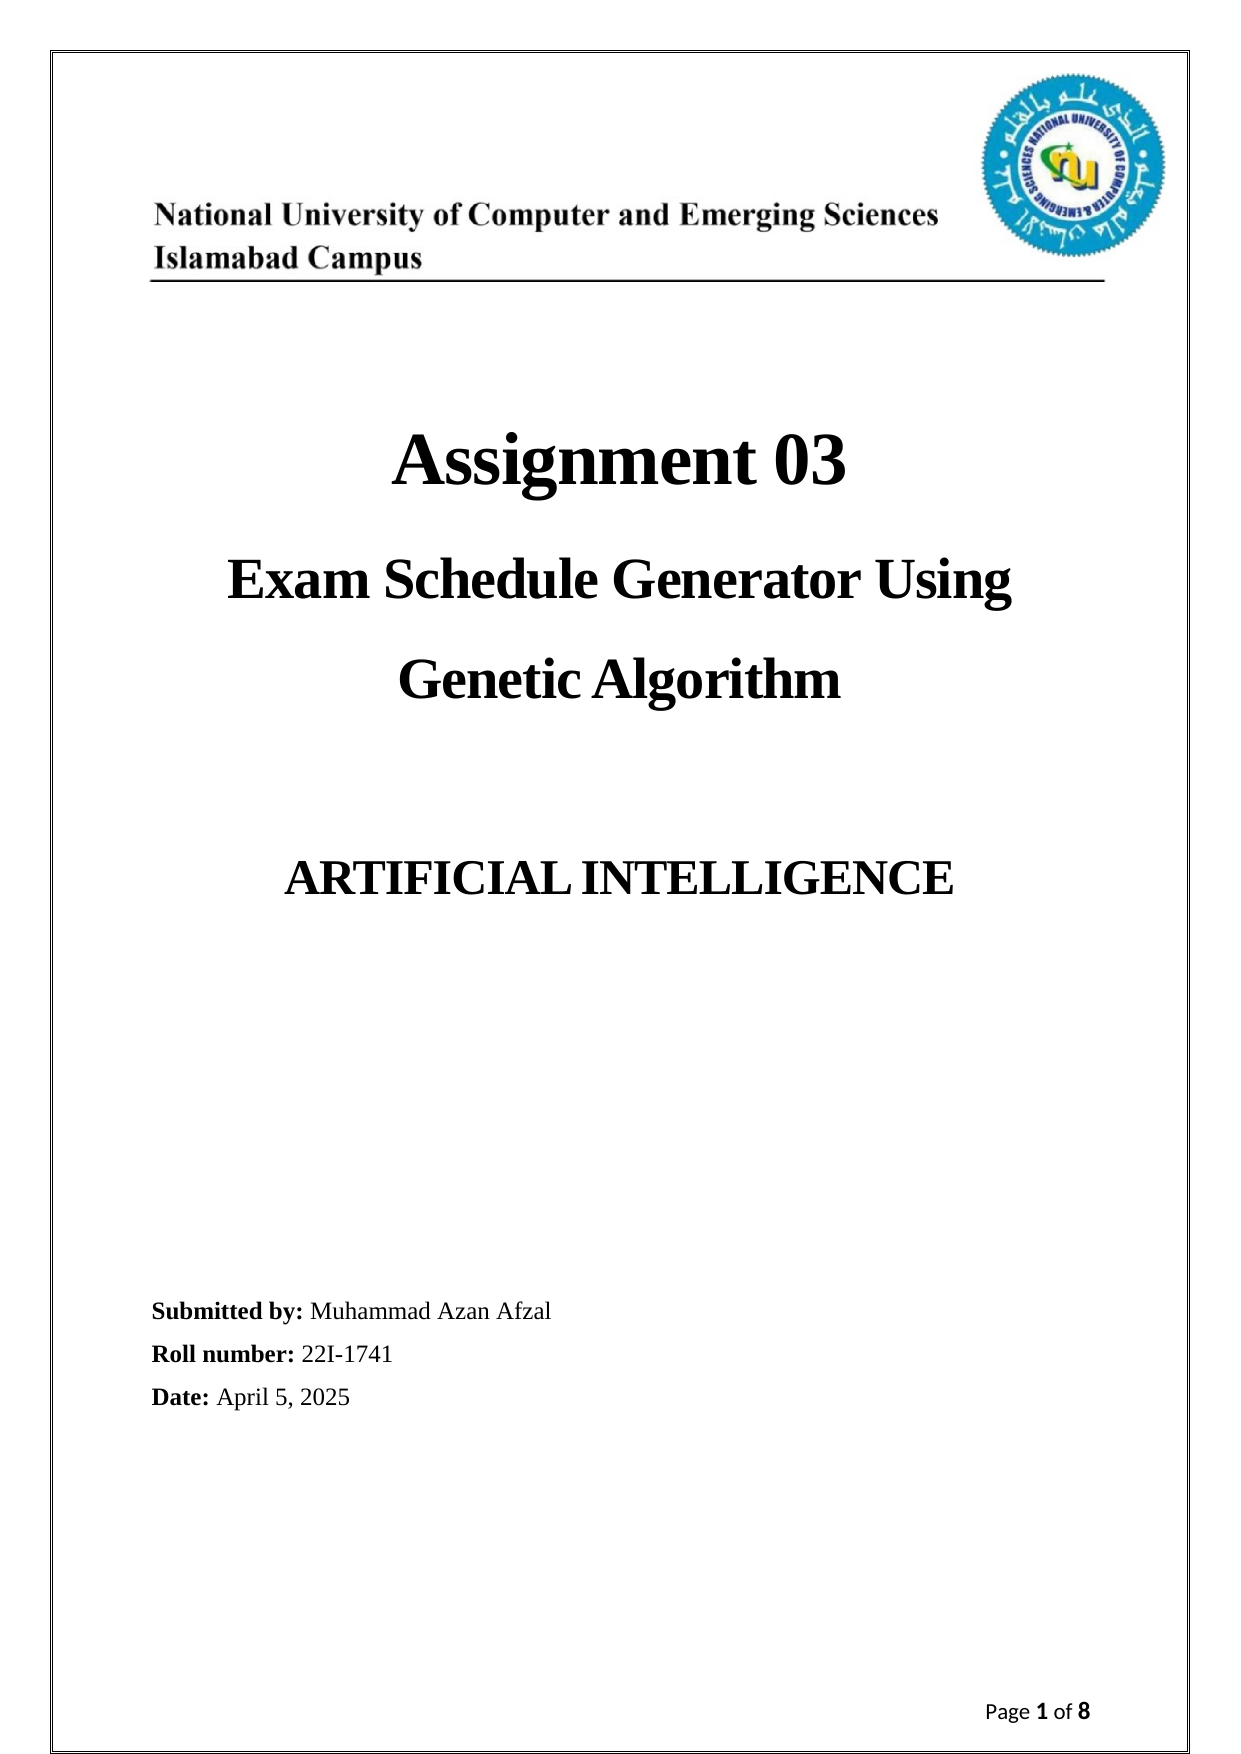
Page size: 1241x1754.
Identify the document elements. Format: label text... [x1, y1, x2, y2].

text Exam Schedule Generator Using Genetic Algorithm [150, 544, 1090, 712]
title Assignment 03 [150, 414, 1090, 501]
picture [149, 73, 1166, 282]
title ARTIFICIAL INTELLIGENCE [150, 848, 1090, 906]
text Submitted by: Muhammad Azan Afzal [151, 1296, 1090, 1325]
text Roll number: 22I-1741 [151, 1339, 1090, 1368]
text Date: April 5, 2025 [151, 1382, 1090, 1411]
